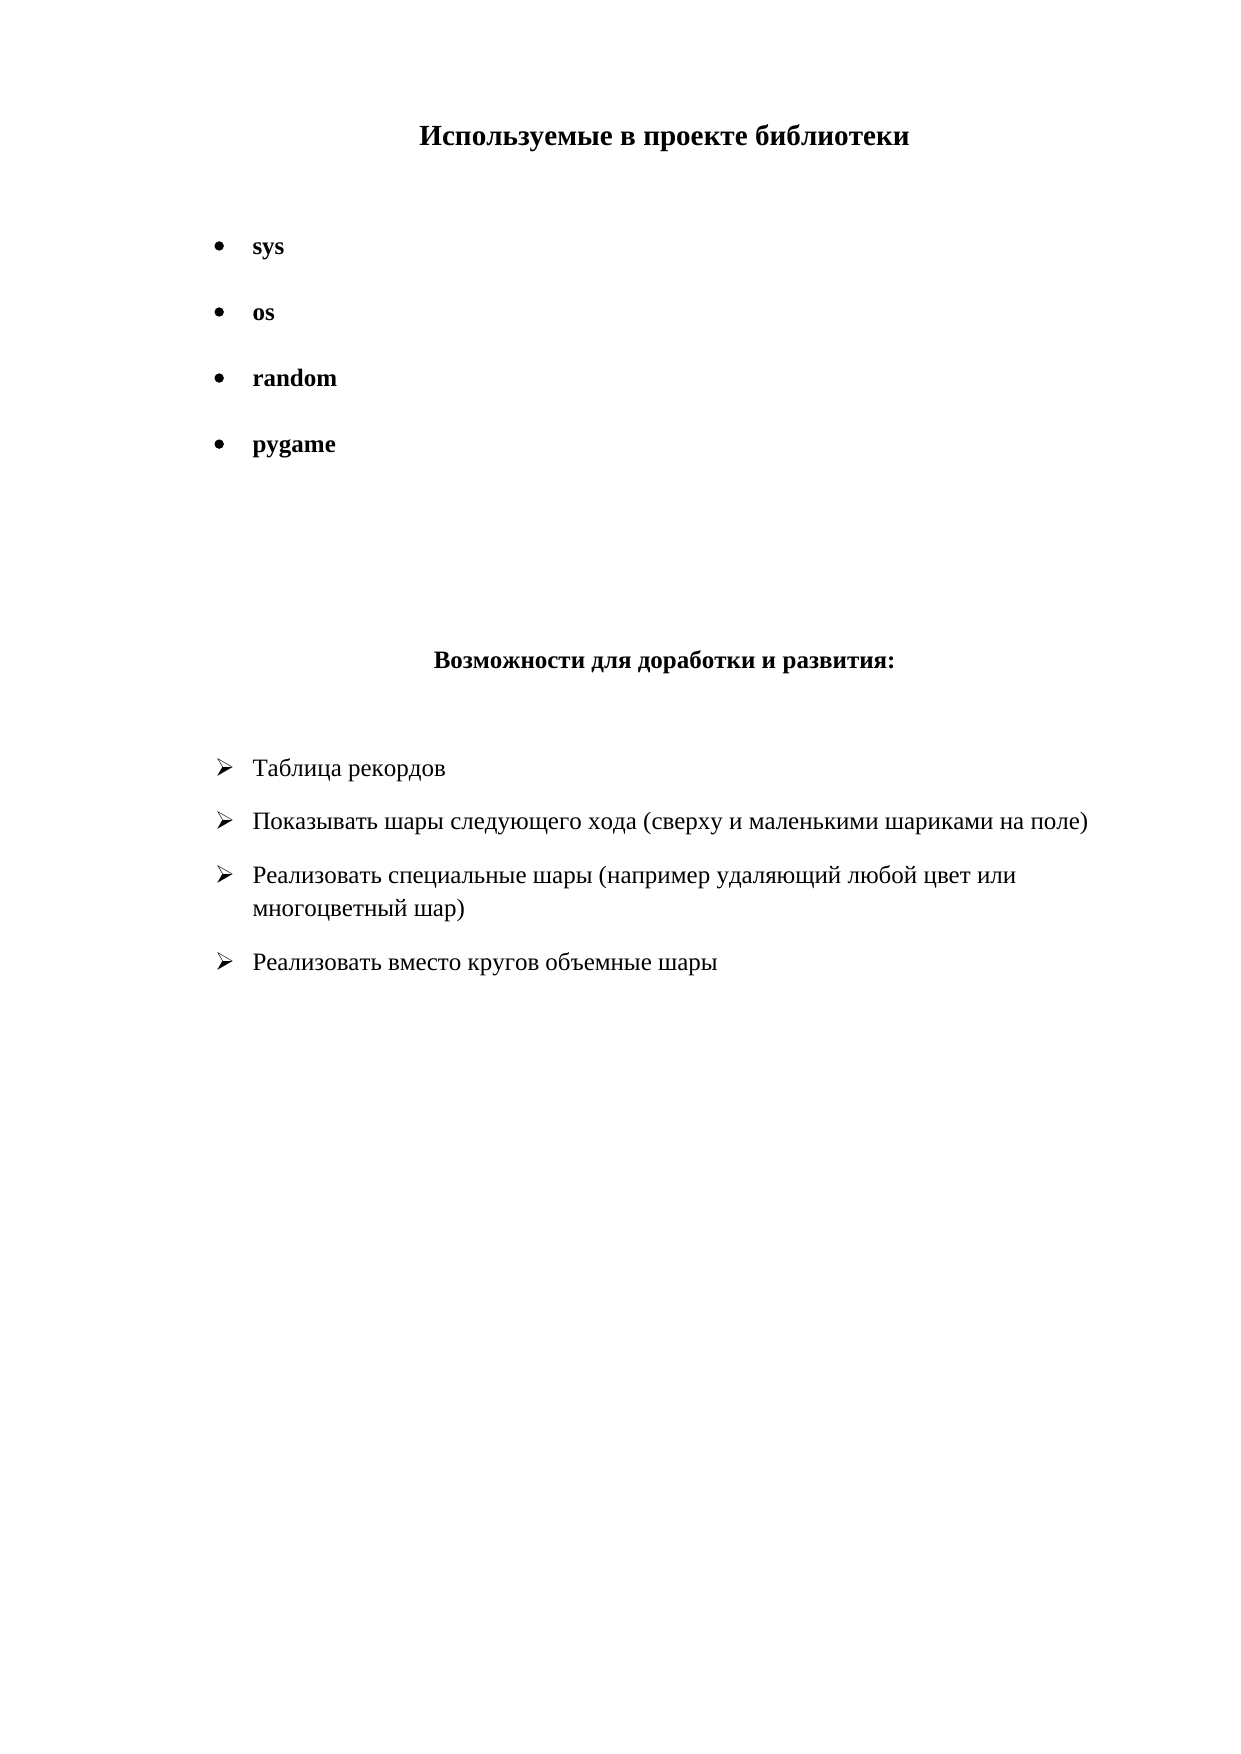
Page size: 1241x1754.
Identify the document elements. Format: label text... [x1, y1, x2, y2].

text Возможности для доработки и развития: [177, 645, 1152, 674]
text Используемые в проекте библиотеки [177, 118, 1152, 152]
list os [215, 297, 1152, 326]
list sys [215, 231, 1152, 260]
list Показывать шары следующего хода (сверху и маленькими шариками на поле) [215, 806, 1152, 835]
list Таблица рекордов [215, 753, 1152, 781]
list pygame [215, 429, 1152, 458]
list Реализовать специальные шары (например удаляющий любой цвет или многоцветный шар) [215, 860, 1152, 922]
list Реализовать вместо кругов объемные шары [215, 947, 1152, 976]
list random [215, 363, 1152, 392]
